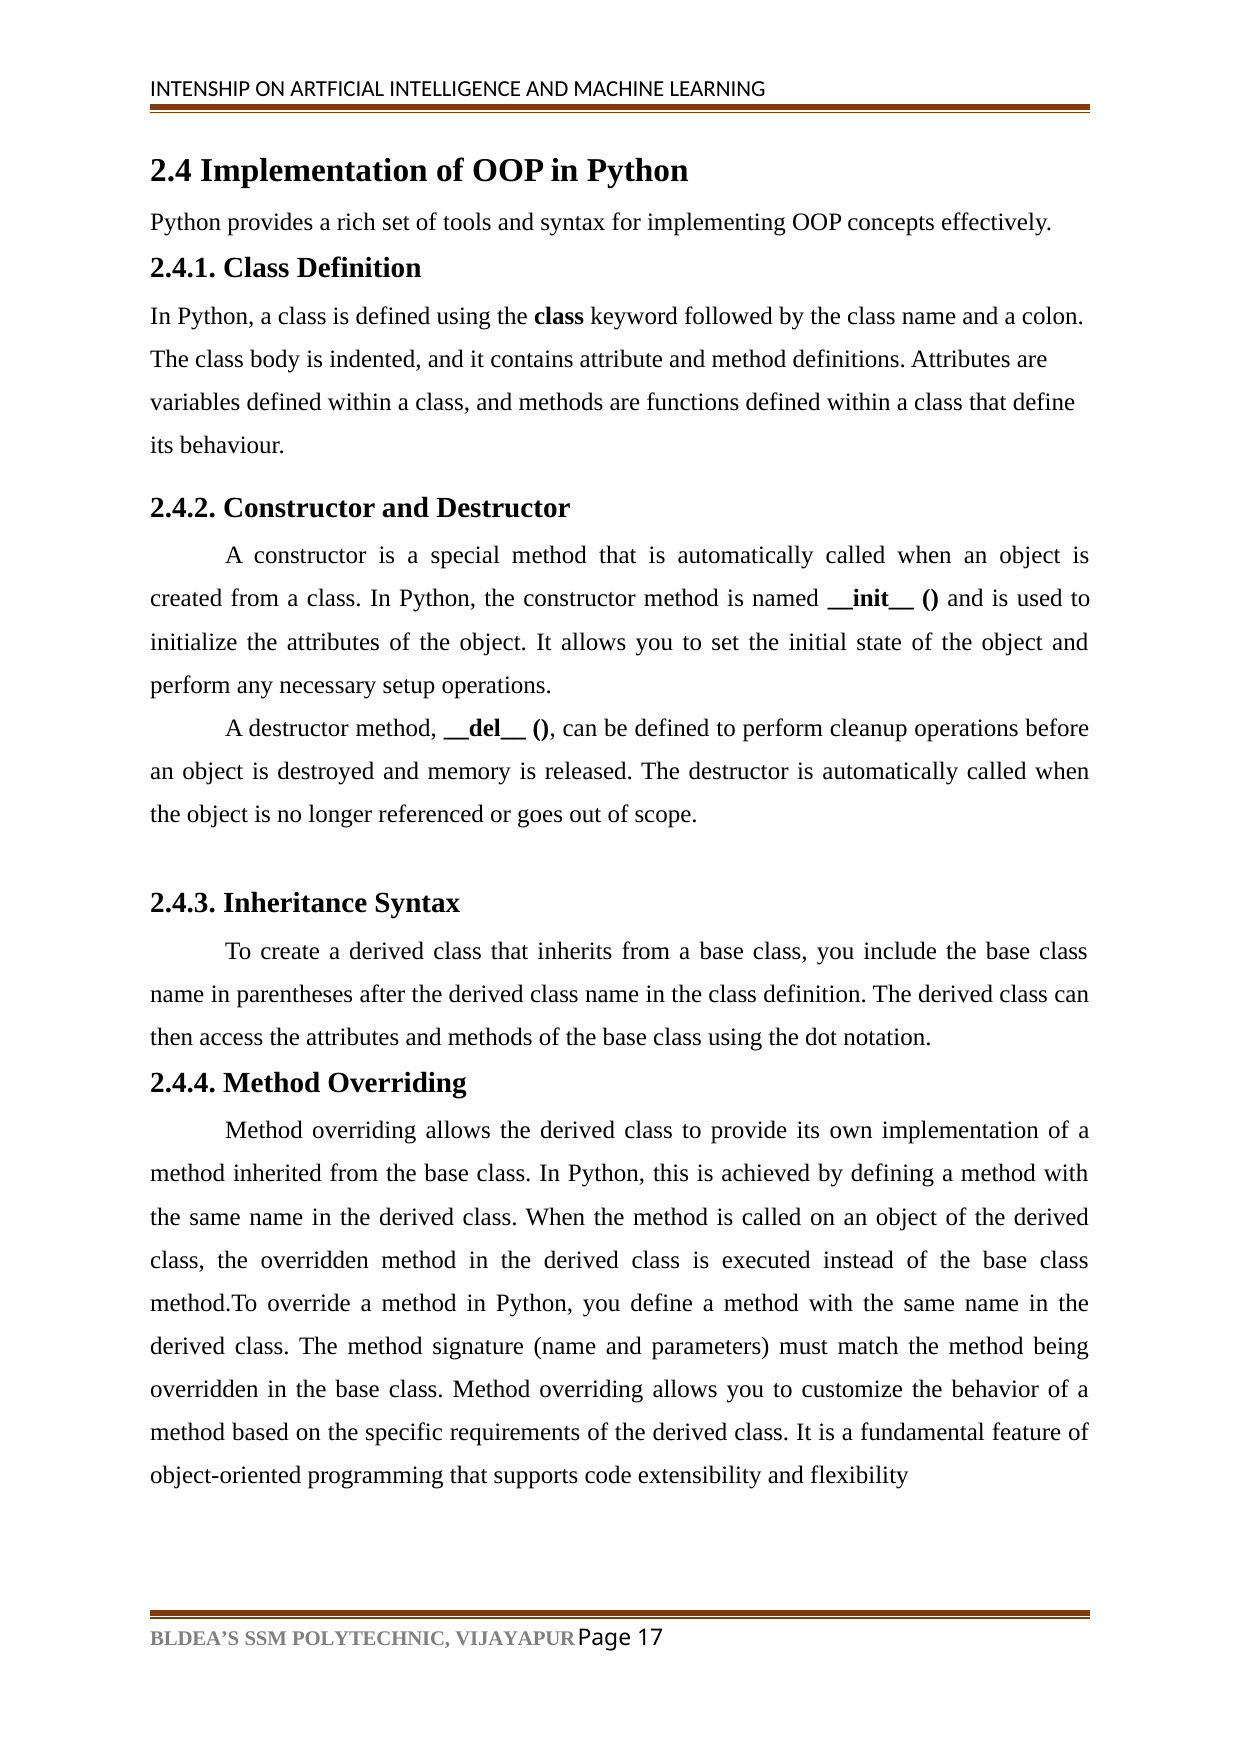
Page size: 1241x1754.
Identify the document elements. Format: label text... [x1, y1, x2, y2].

text 2.4.3. Inheritance Syntax [150, 885, 1090, 919]
text 2.4.2. Constructor and Destructor [150, 490, 1090, 524]
text 2.4.4. Method Overriding [150, 1065, 1090, 1099]
text A destructor method, __del__ (), can be defined to perform cleanup operations before an object is destroyed and memory is released. The destructor is automatically called when the object is no longer referenced or goes out of scope. [150, 713, 1090, 828]
text In Python, a class is defined using the class keyword followed by the class name and a colon. The class body is indented, and it contains attribute and method definitions. Attributes are variables defined within a class, and methods are functions defined within a class that define its behaviour. [150, 301, 1090, 459]
text Python provides a rich set of tools and syntax for implementing OOP concepts effectively. [150, 207, 1090, 236]
text 2.4 Implementation of OOP in Python [150, 150, 1090, 188]
text To create a derived class that inherits from a base class, you include the base class name in parentheses after the derived class name in the class definition. The derived class can then access the attributes and methods of the base class using the dot notation. [150, 936, 1090, 1051]
text A constructor is a special method that is automatically called when an object is created from a class. In Python, the constructor method is named __init__ () and is used to initialize the attributes of the object. It allows you to set the initial state of the object and perform any necessary setup operations. [150, 540, 1090, 698]
text 2.4.1. Class Definition [150, 251, 1090, 284]
text Method overriding allows the derived class to provide its own implementation of a method inherited from the base class. In Python, this is achieved by defining a method with the same name in the derived class. When the method is called on an object of the derived class, the overridden method in the derived class is executed instead of the base class method.To override a method in Python, you define a method with the same name in the derived class. The method signature (name and parameters) must match the method being overridden in the base class. Method overriding allows you to customize the behavior of a method based on the specific requirements of the derived class. It is a fundamental feature of object-oriented programming that supports code extensibility and flexibility [150, 1115, 1090, 1489]
